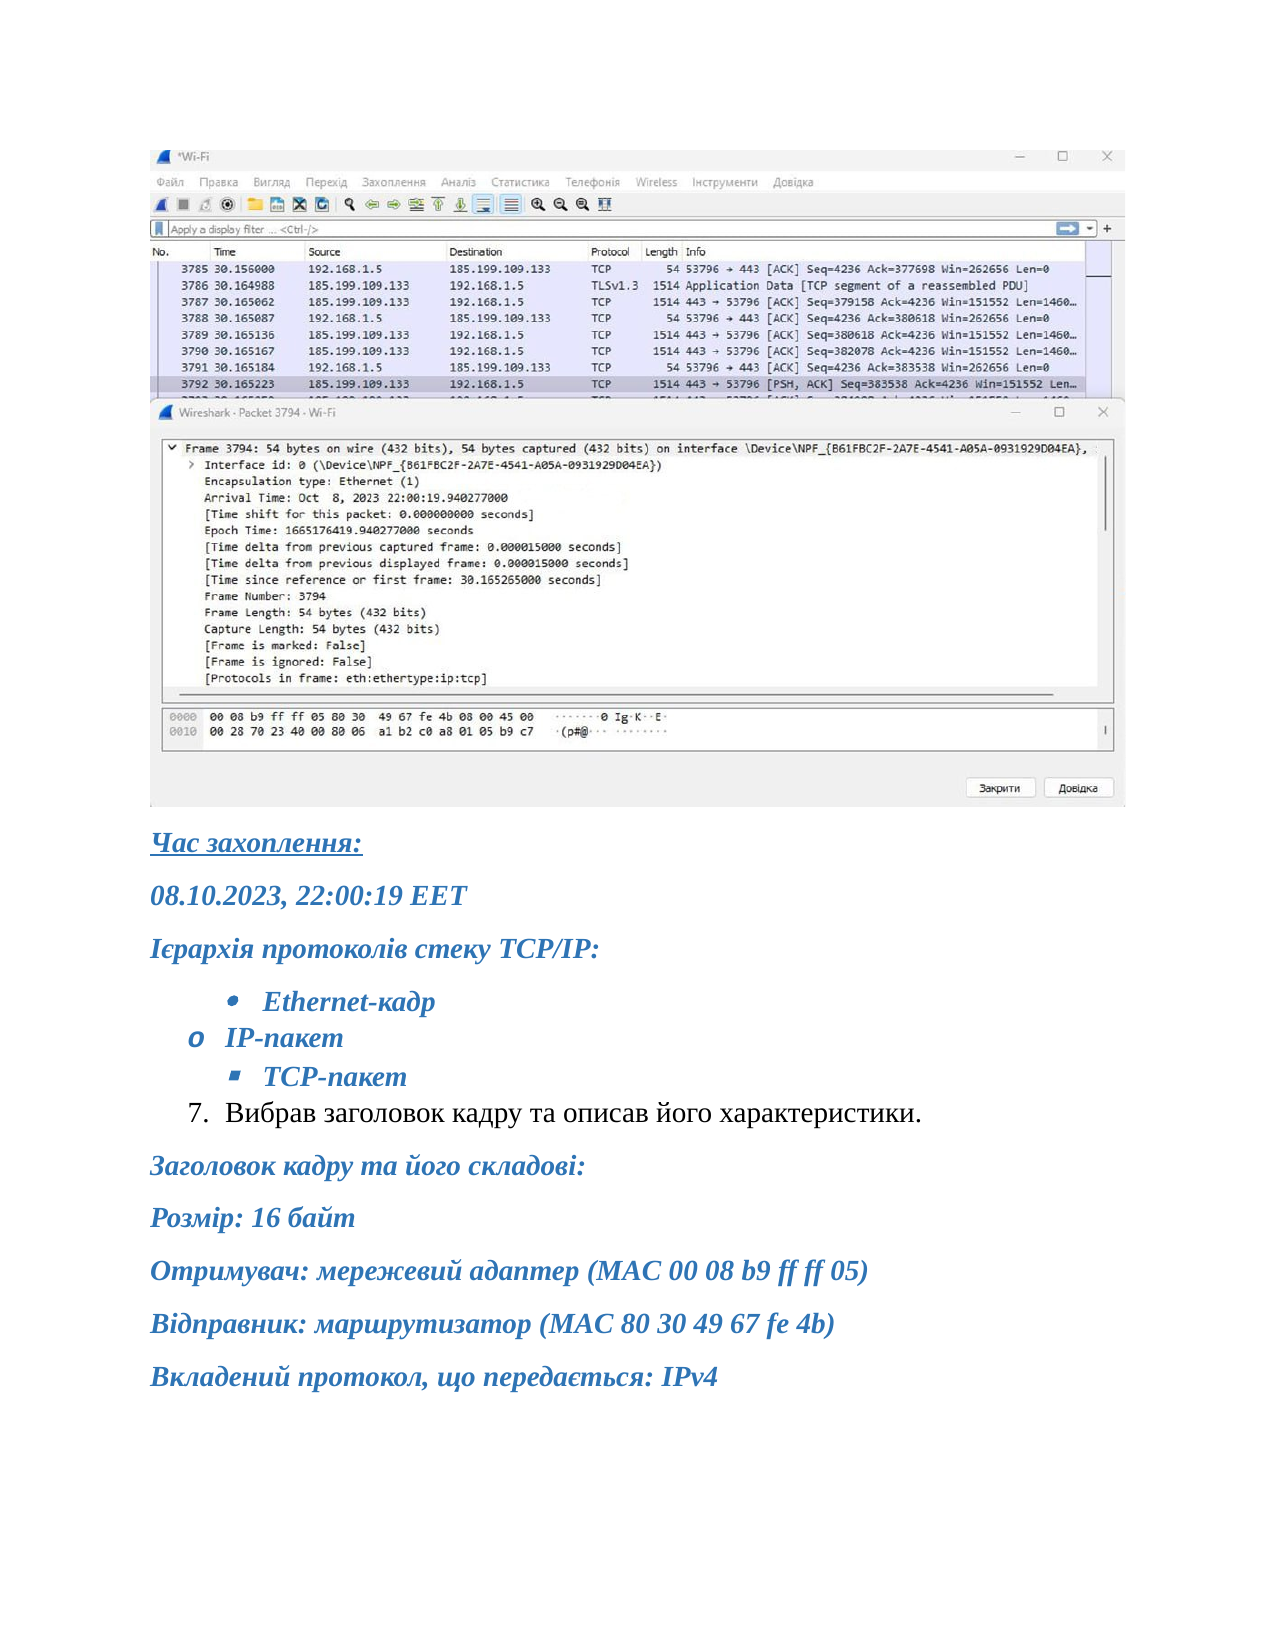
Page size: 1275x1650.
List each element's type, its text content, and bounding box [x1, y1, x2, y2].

list IP-пакет [187, 1020, 1125, 1056]
text Вкладений протокол, що передається: IPv4 [150, 1359, 1125, 1393]
list Вибрав заголовок кадру та описав його характеристики. [187, 1095, 1125, 1128]
list Ethernet-кадр [225, 984, 1125, 1017]
text 08.10.2023, 22:00:19 EET [150, 878, 1125, 912]
text Відправник: маршрутизатор (MAC 80 30 49 67 fe 4b) [150, 1306, 1125, 1340]
text Отримувач: мережевий адаптер (MAC 00 08 b9 ff ff 05) [150, 1253, 1125, 1287]
text Заголовок кадру та його складові: [150, 1148, 1125, 1181]
text Ієрархія протоколів стеку TCP/IP: [150, 931, 1125, 964]
list TCP-пакет [225, 1059, 1125, 1092]
picture [150, 150, 1125, 807]
text Розмір: 16 байт [150, 1201, 1125, 1234]
text Час захоплення: [150, 825, 1125, 859]
